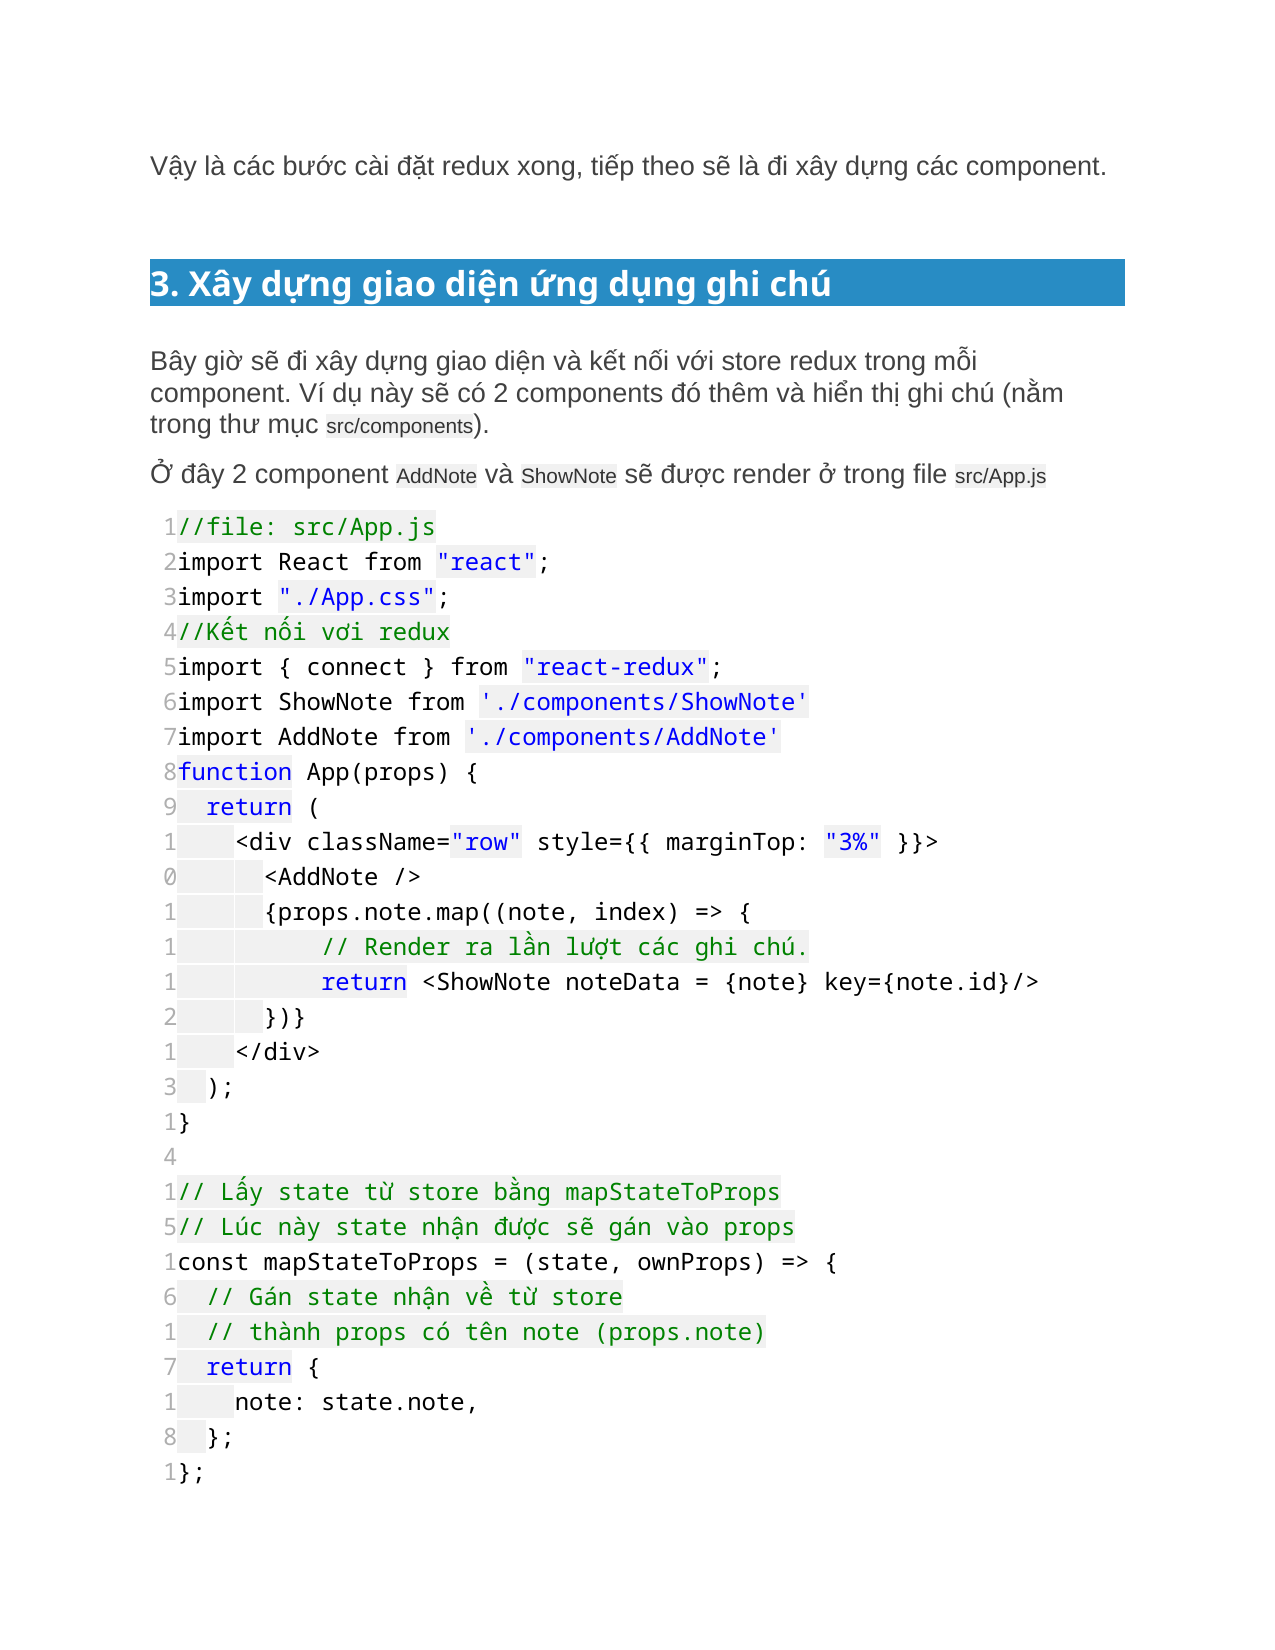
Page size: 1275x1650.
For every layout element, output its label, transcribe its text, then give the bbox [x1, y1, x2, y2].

text Vậy là các bước cài đặt redux xong, tiếp theo sẽ là đi xây dựng các component. [150, 150, 1125, 181]
text Ở đây 2 component AddNote và ShowNote sẽ được render ở trong file src/App.js [150, 458, 1125, 489]
text Bây giờ sẽ đi xây dựng giao diện và kết nối với store redux trong mỗi component. Ví dụ này sẽ có 2 components đó thêm và hiển thị ghi chú (nằm trong thư mục src/components). [150, 345, 1125, 439]
text 3. Xây dựng giao diện ứng dụng ghi chú [150, 259, 1125, 306]
